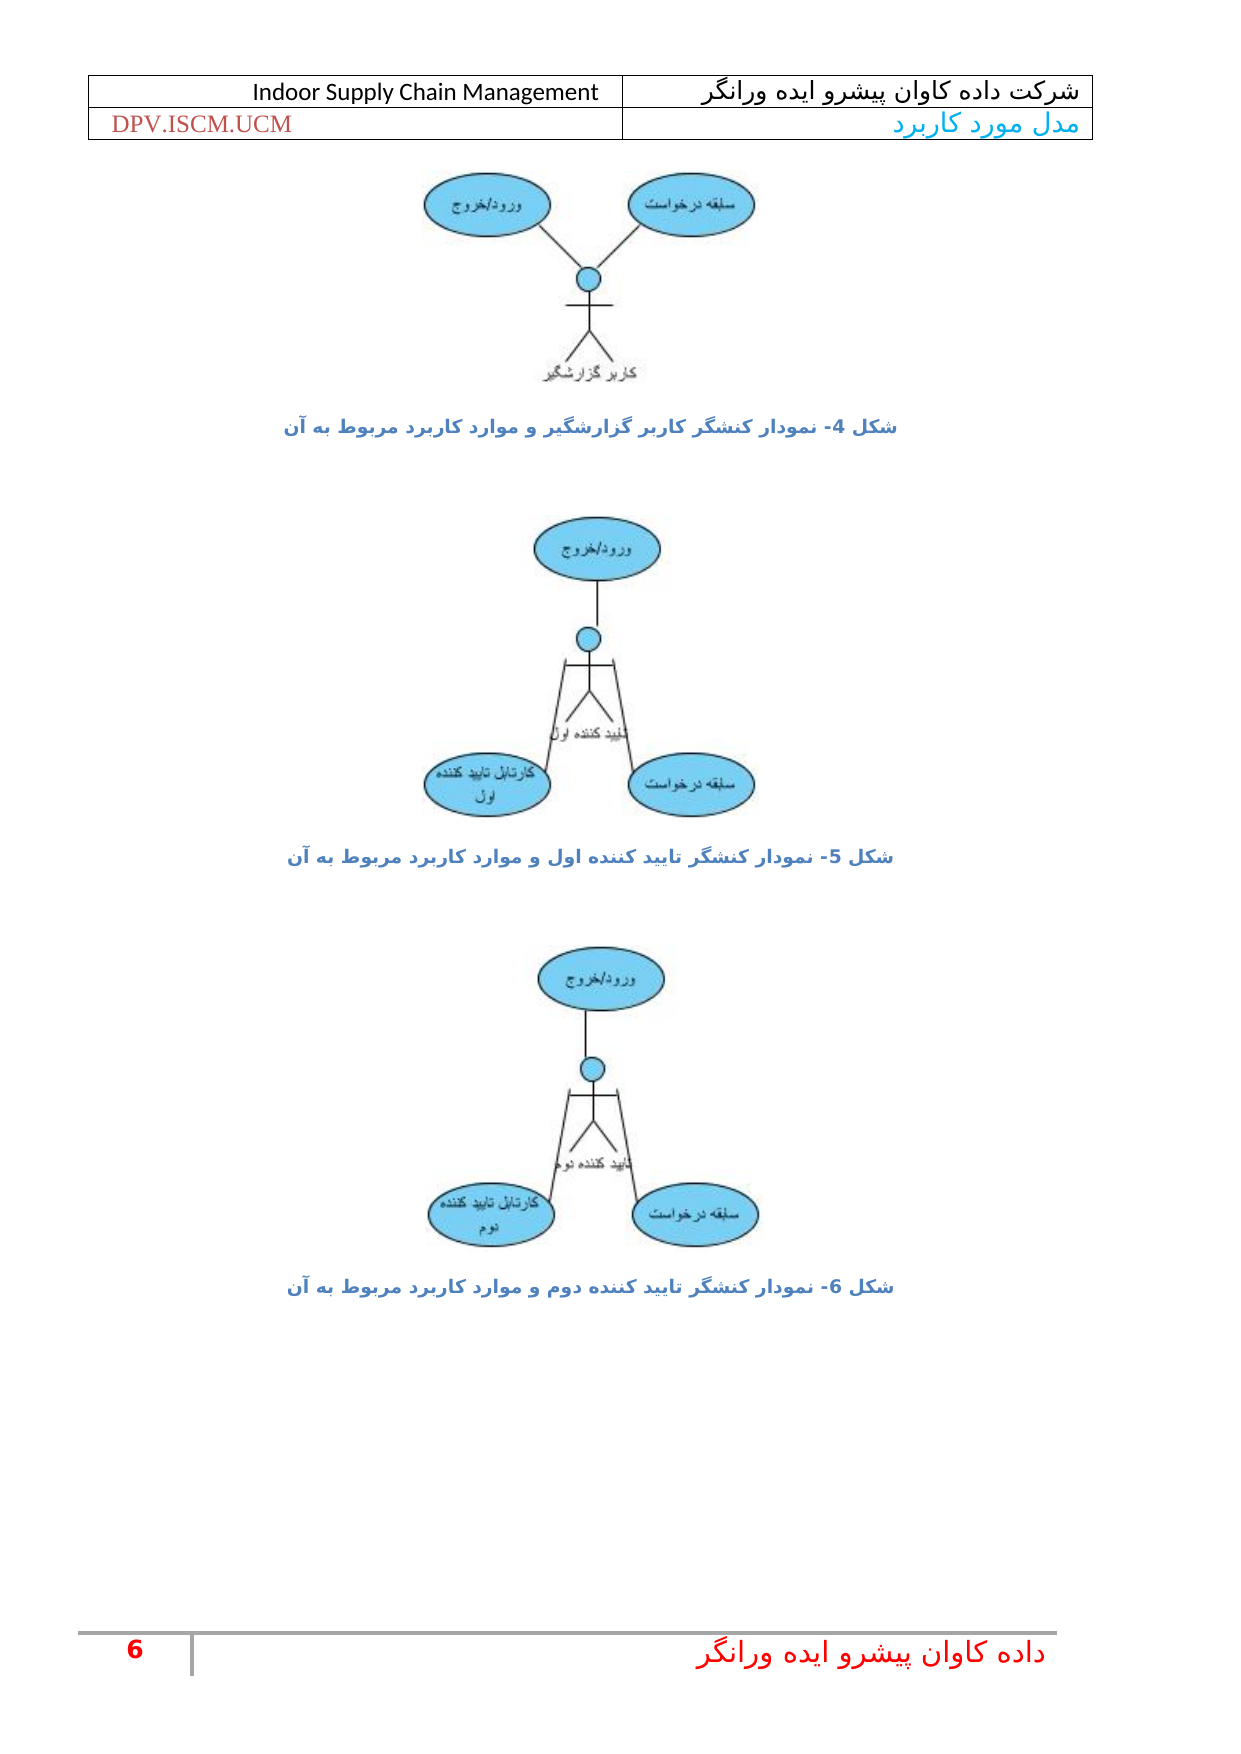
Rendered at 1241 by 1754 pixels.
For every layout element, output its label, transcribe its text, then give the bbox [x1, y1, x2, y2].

picture [425, 945, 764, 1252]
picture [421, 515, 760, 822]
text شکل 6- نمودار کنشگر تایید کننده دوم و موارد کاربرد مربوط به آن [89, 1276, 1092, 1298]
text شکل 5- نمودار کنشگر تایید کننده اول و موارد کاربرد مربوط به آن [89, 846, 1092, 868]
text شکل 4- نمودار کنشگر کاربر گزارشگیر و موارد کاربرد مربوط به آن [89, 416, 1092, 438]
picture [421, 170, 760, 391]
